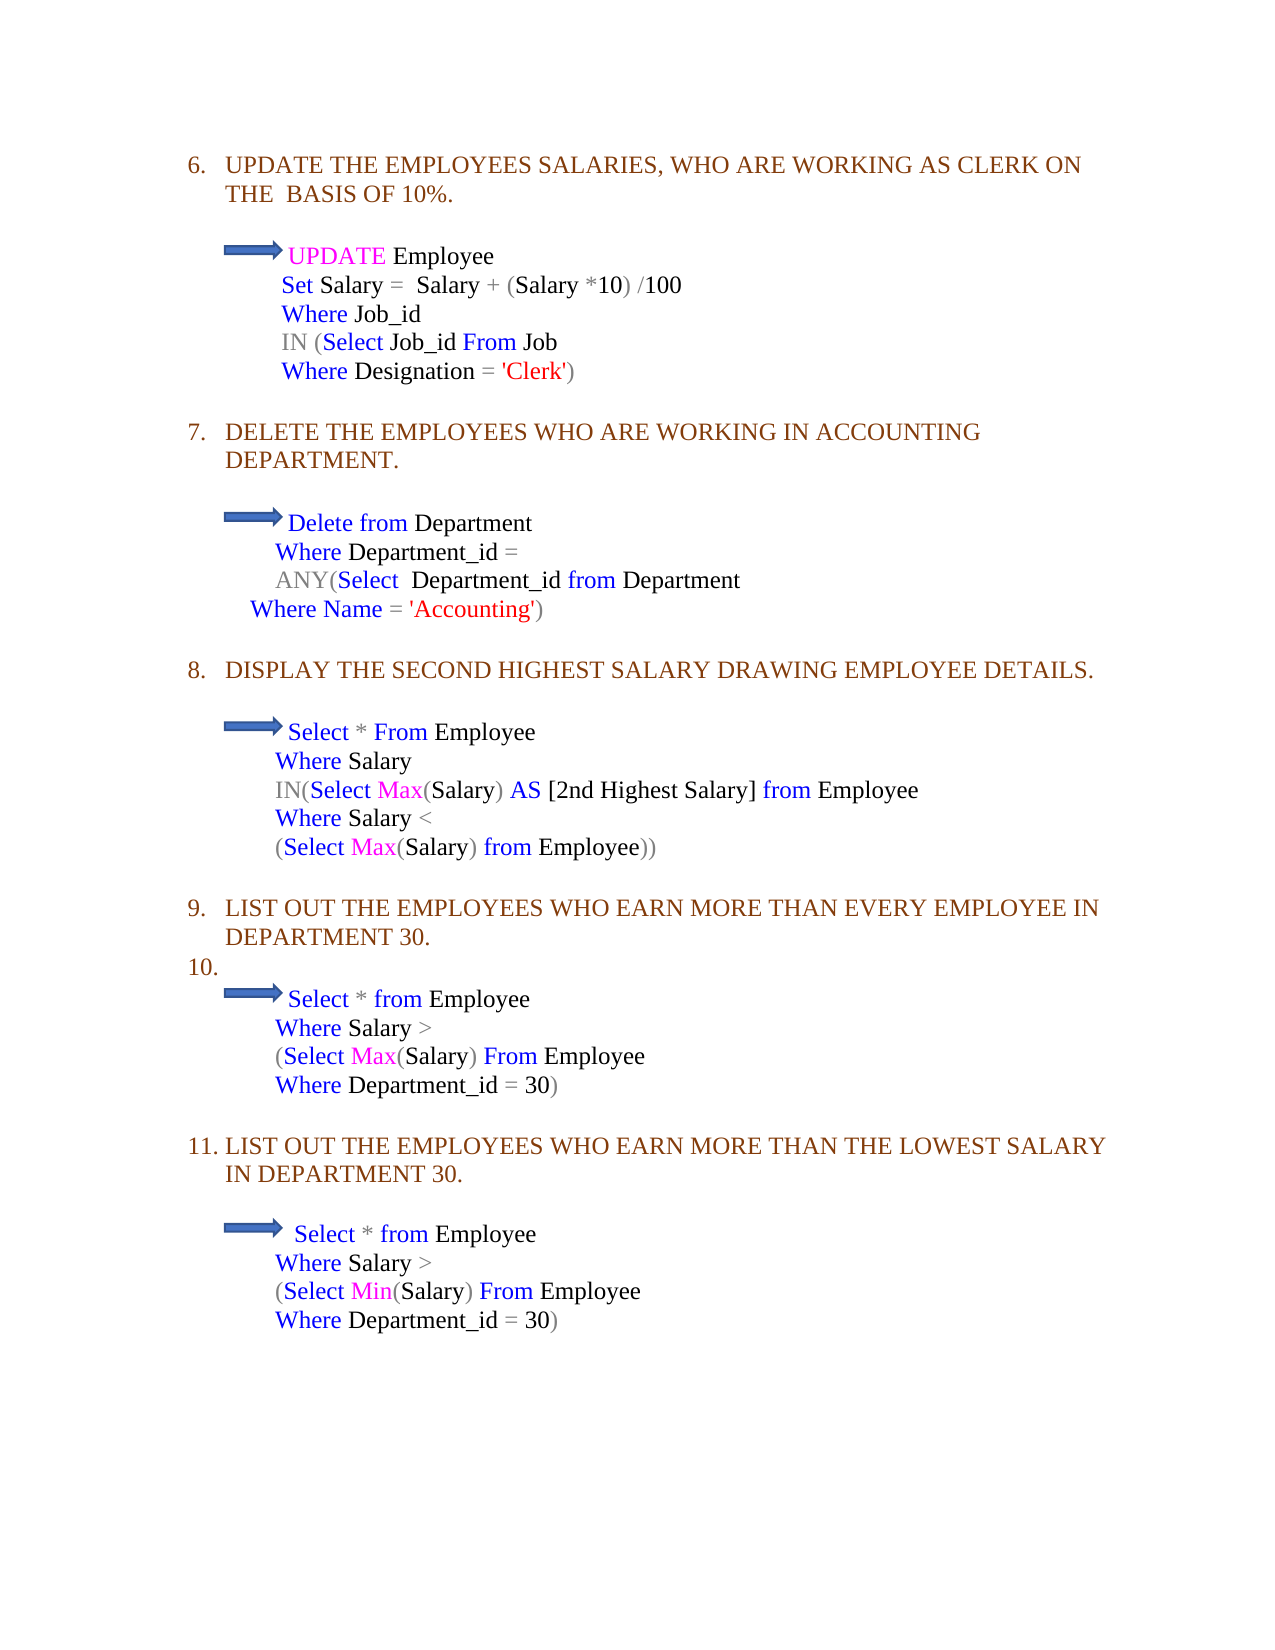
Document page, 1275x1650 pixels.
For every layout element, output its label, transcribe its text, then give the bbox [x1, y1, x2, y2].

text IN(Select Max(Salary) AS [2nd Highest Salary] from Employee [150, 775, 1125, 803]
list LIST OUT THE EMPLOYEES WHO EARN MORE THAN THE LOWEST SALARY IN DEPARTMENT 30. [187, 1131, 1125, 1188]
text Select * From Employee [150, 715, 1125, 746]
text (Select Max(Salary) from Employee)) [150, 832, 1125, 861]
text Where Department_id = 30) [150, 1070, 1125, 1099]
text (Select Max(Salary) From Employee [150, 1041, 1125, 1070]
text Where Department_id = [150, 537, 1125, 565]
text Delete from Department [150, 506, 1125, 537]
text UPDATE Employee [150, 239, 1125, 270]
text (Select Min(Salary) From Employee [150, 1276, 1125, 1305]
text Where Salary [150, 746, 1125, 775]
text Where Name = 'Accounting') [150, 594, 1125, 623]
list DISPLAY THE SECOND HIGHEST SALARY DRAWING EMPLOYEE DETAILS. [187, 655, 1125, 683]
list LIST OUT THE EMPLOYEES WHO EARN MORE THAN EVERY EMPLOYEE IN DEPARTMENT 30. [187, 893, 1125, 950]
text IN (Select Job_id From Job [150, 327, 1125, 356]
list UPDATE THE EMPLOYEES SALARIES, WHO ARE WORKING AS CLERK ON THE BASIS OF 10%. [187, 150, 1125, 207]
text Where Job_id [150, 299, 1125, 327]
text Where Salary < [150, 803, 1125, 832]
text Where Salary > [150, 1248, 1125, 1276]
text Where Designation = 'Clerk') [150, 356, 1125, 385]
text Where Department_id = 30) [150, 1305, 1125, 1334]
text Select * from Employee [150, 1217, 1125, 1248]
text Where Salary > [150, 1013, 1125, 1041]
text ANY(Select Department_id from Department [150, 565, 1125, 594]
list DELETE THE EMPLOYEES WHO ARE WORKING IN ACCOUNTING DEPARTMENT. [187, 417, 1125, 474]
text Set Salary = Salary + (Salary *10) /100 [150, 270, 1125, 299]
text Select * from Employee [150, 982, 1125, 1013]
